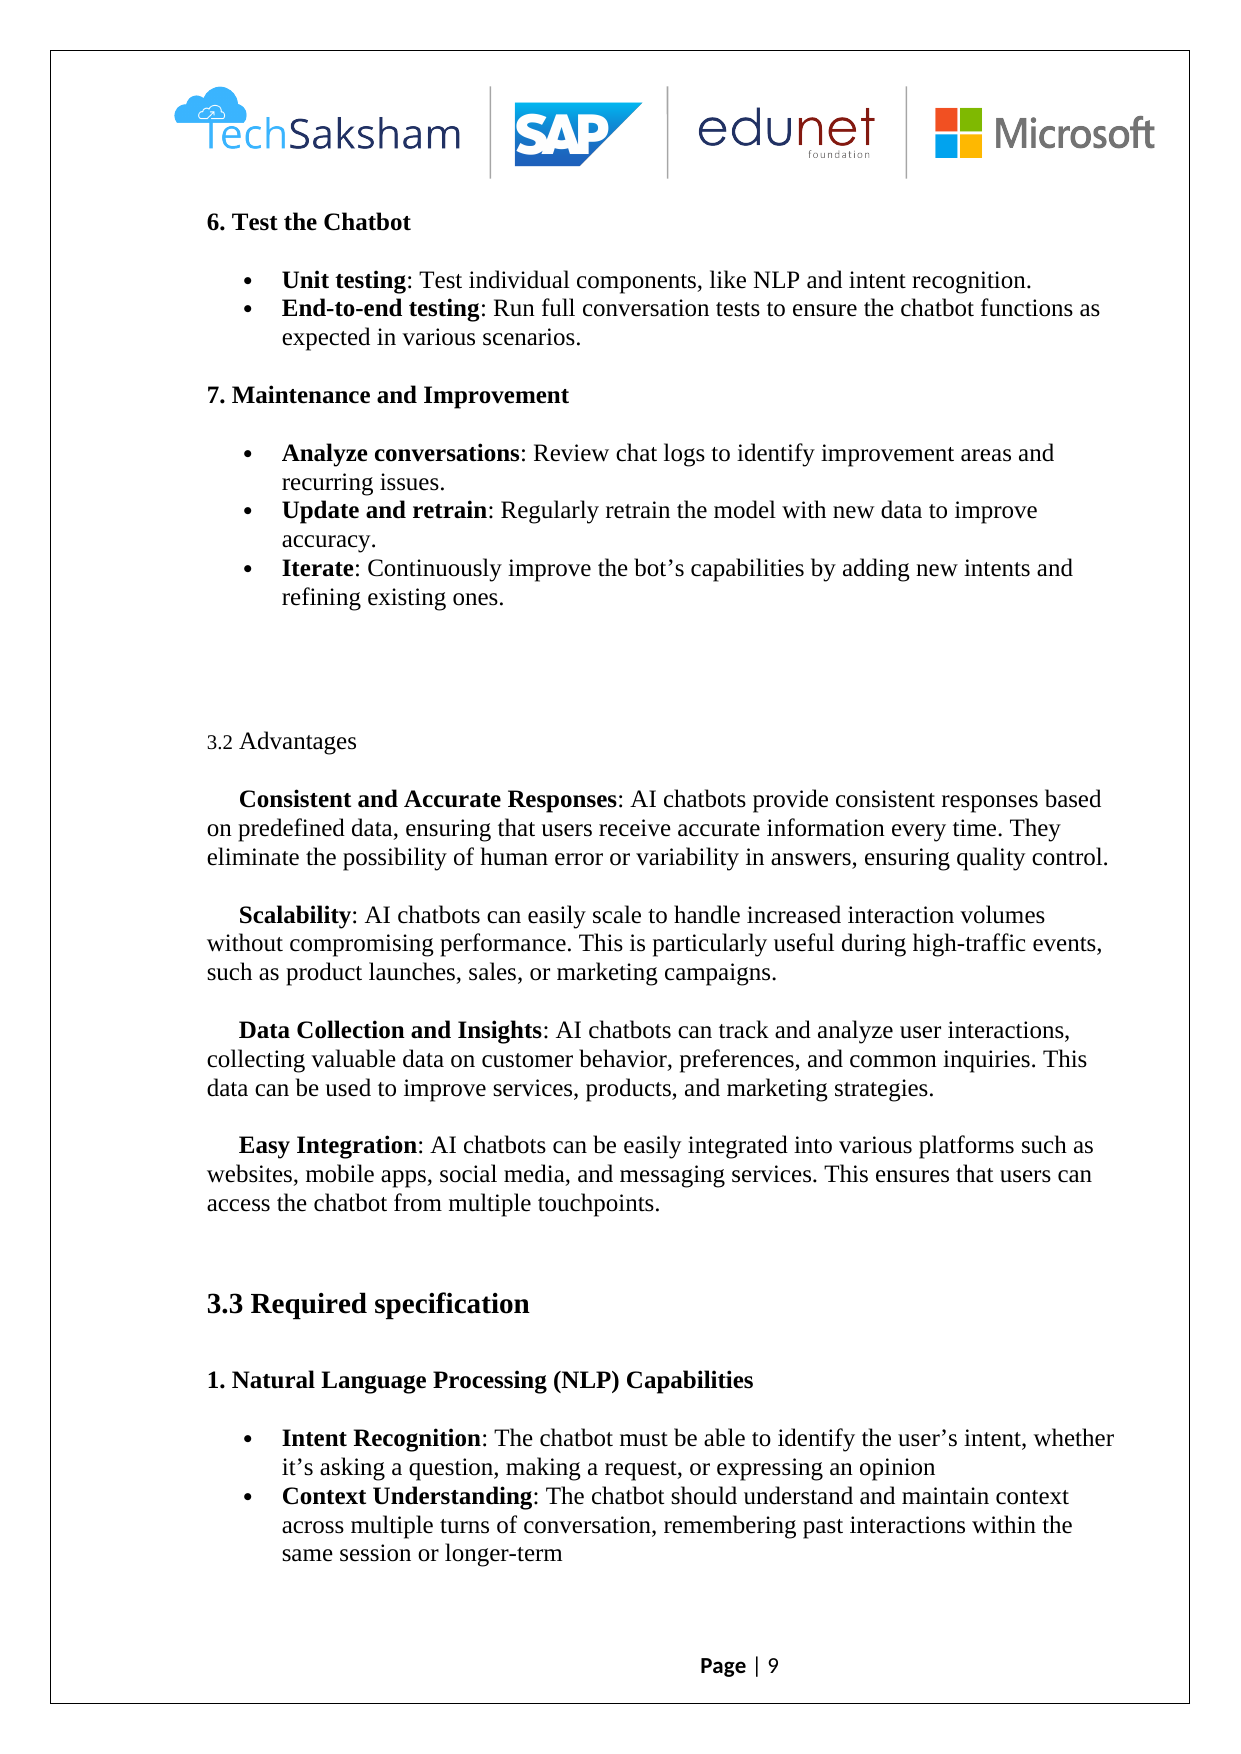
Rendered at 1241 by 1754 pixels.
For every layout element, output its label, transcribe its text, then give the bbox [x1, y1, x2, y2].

text 1. Natural Language Processing (NLP) Capabilities [207, 1366, 1122, 1394]
text  Easy Integration: AI chatbots can be easily integrated into various platforms such as websites, mobile apps, social media, and messaging services. This ensures that users can access the chatbot from multiple touchpoints. [207, 1131, 1122, 1217]
list Intent Recognition: The chatbot must be able to identify the user’s intent, whether it’s asking a question, making a request, or expressing an opinion [244, 1423, 1122, 1481]
list End-to-end testing: Run full conversation tests to ensure the chatbot functions as expected in various scenarios. [244, 293, 1122, 351]
list Iterate: Continuously improve the bot’s capabilities by adding new intents and refining existing ones. [244, 553, 1122, 611]
list Update and retrain: Regularly retrain the model with new data to improve accuracy. [244, 496, 1122, 553]
subtitle 7. Maintenance and Improvement [207, 380, 1122, 409]
text 3.3 Required specification [207, 1286, 1122, 1320]
text 3.2 Advantages [207, 726, 1122, 755]
picture [514, 98, 644, 167]
list Context Understanding: The chatbot should understand and maintain context across multiple turns of conversation, remembering past interactions within the same session or longer-term [244, 1481, 1122, 1567]
text  Consistent and Accurate Responses: AI chatbots provide consistent responses based on predefined data, ensuring that users receive accurate information every time. They eliminate the possibility of human error or variability in answers, ensuring quality control. [207, 784, 1122, 871]
picture [691, 100, 883, 165]
text  Scalability: AI chatbots can easily scale to handle increased interaction volumes without compromising performance. This is particularly useful during high-traffic events, such as product launches, sales, or marketing campaigns. [207, 900, 1122, 986]
picture [930, 102, 1161, 163]
list Unit testing: Test individual components, like NLP and intent recognition. [244, 265, 1122, 293]
picture [168, 79, 467, 155]
subtitle 6. Test the Chatbot [207, 207, 1122, 236]
list Analyze conversations: Review chat logs to identify improvement areas and recurring issues. [244, 438, 1122, 496]
text  Data Collection and Insights: AI chatbots can track and analyze user interactions, collecting valuable data on customer behavior, preferences, and common inquiries. This data can be used to improve services, products, and marketing strategies. [207, 1015, 1122, 1101]
